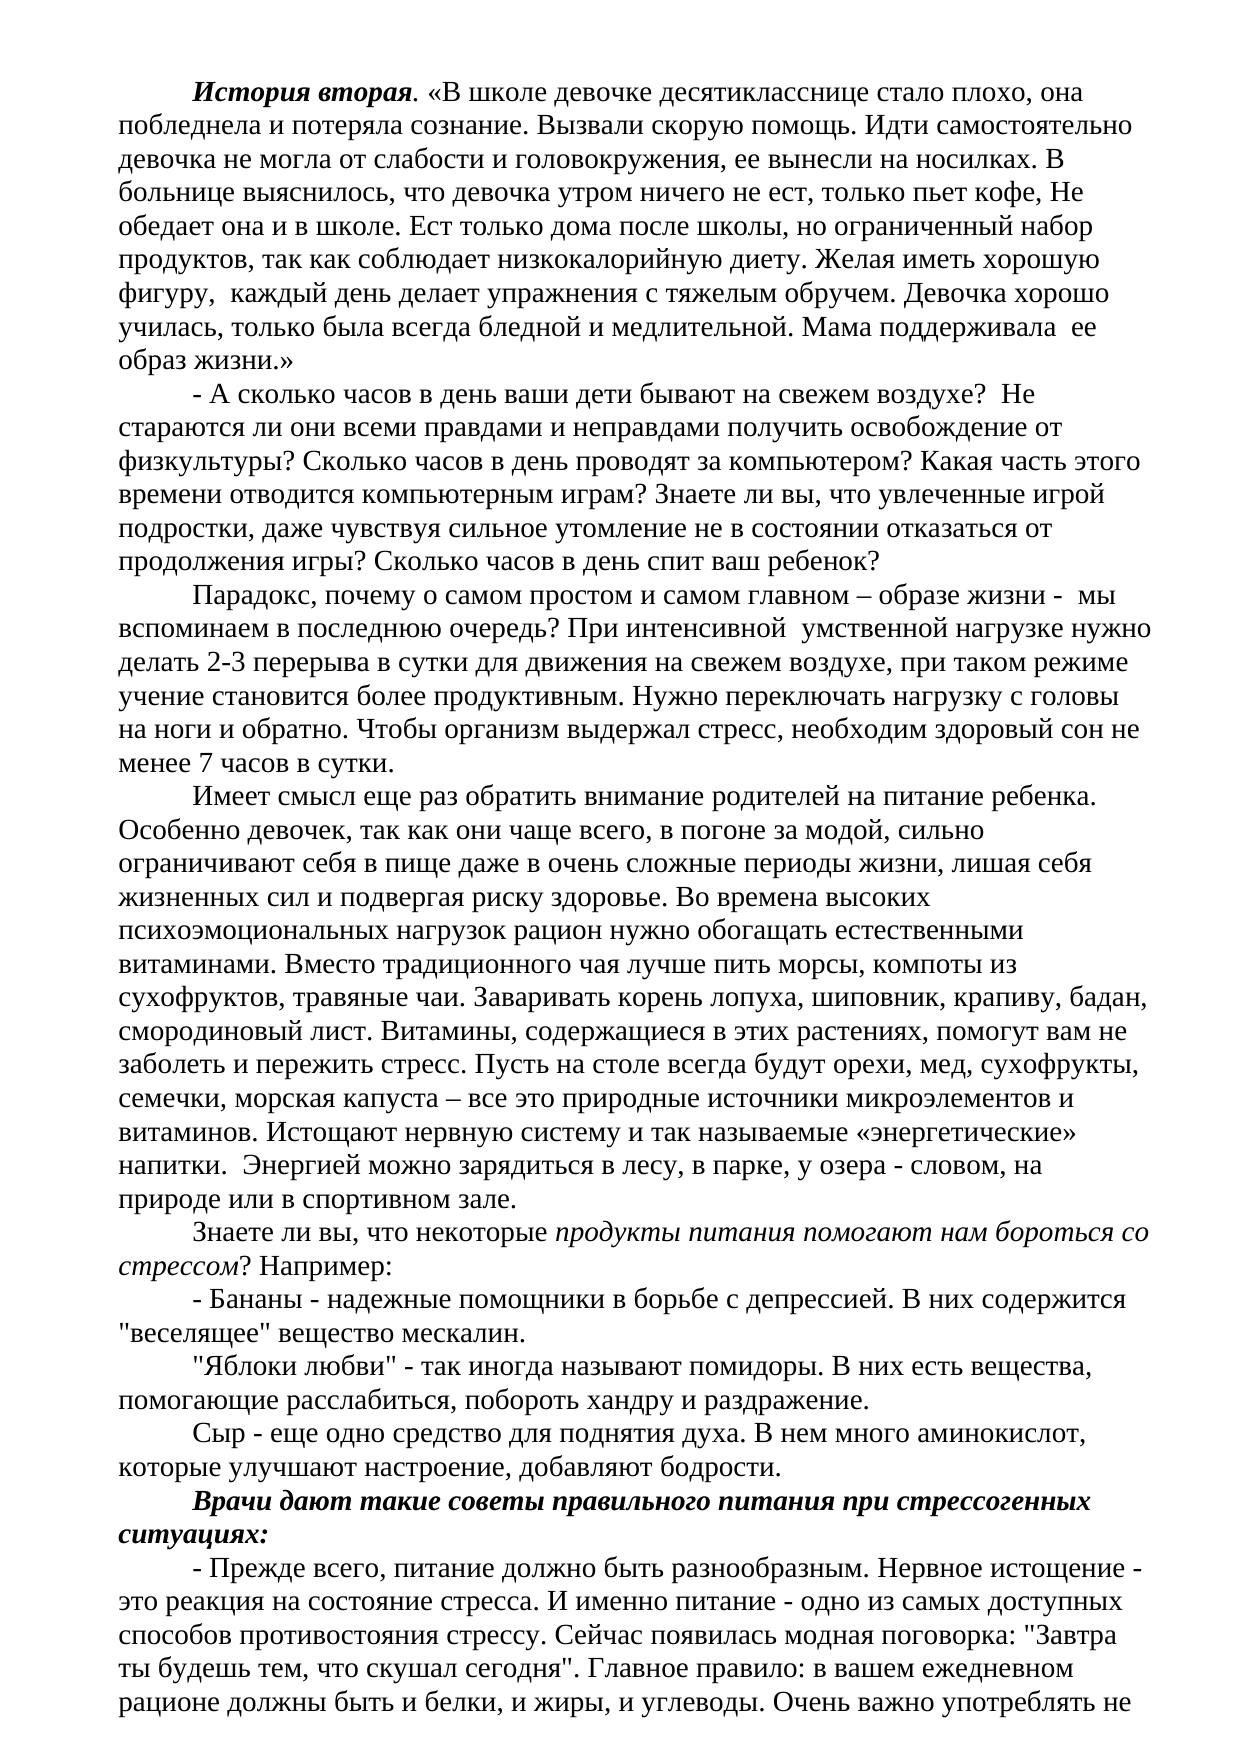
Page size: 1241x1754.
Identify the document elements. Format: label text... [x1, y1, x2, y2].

text Сыр - еще одно средство для поднятия духа. В нем много аминокислот, которые улучшают настроение, добавляют бодрости. [118, 1416, 1152, 1483]
text Парадокс, почему о самом простом и самом главном – образе жизни - мы вспоминаем в последнюю очередь? При интенсивной умственной нагрузке нужно делать 2-3 перерыва в сутки для движения на свежем воздухе, при таком режиме учение становится более продуктивным. Нужно переключать нагрузку с головы на ноги и обратно. Чтобы организм выдержал стресс, необходим здоровый сон не менее 7 часов в сутки. [118, 577, 1152, 778]
text - Бананы - надежные помощники в борьбе с депрессией. В них содержится "веселящее" вещество мескалин. [118, 1281, 1152, 1348]
text История вторая. «В школе девочке десятикласснице стало плохо, она побледнела и потеряла сознание. Вызвали скорую помощь. Идти самостоятельно девочка не могла от слабости и головокружения, ее вынесли на носилках. В больнице выяснилось, что девочка утром ничего не ест, только пьет кофе, Не обедает она и в школе. Ест только дома после школы, но ограниченный набор продуктов, так как соблюдает низкокалорийную диету. Желая иметь хорошую фигуру, каждый день делает упражнения с тяжелым обручем. Девочка хорошо училась, только была всегда бледной и медлительной. Мама поддерживала ее образ жизни.» [118, 74, 1152, 376]
text Знаете ли вы, что некоторые продукты питания помогают нам бороться со стрессом? Например: [118, 1214, 1152, 1281]
text "Яблоки любви" - так иногда называют помидоры. В них есть вещества, помогающие расслабиться, побороть хандру и раздражение. [118, 1348, 1152, 1416]
text Имеет смысл еще раз обратить внимание родителей на питание ребенка. Особенно девочек, так как они чаще всего, в погоне за модой, сильно ограничивают себя в пище даже в очень сложные периоды жизни, лишая себя жизненных сил и подвергая риску здоровье. Во времена высоких психоэмоциональных нагрузок рацион нужно обогащать естественными витаминами. Вместо традиционного чая лучше пить морсы, компоты из сухофруктов, травяные чаи. Заваривать корень лопуха, шиповник, крапиву, бадан, смородиновый лист. Витамины, содержащиеся в этих растениях, помогут вам не заболеть и пережить стресс. Пусть на столе всегда будут орехи, мед, сухофрукты, семечки, морская капуста – все это природные источники микроэлементов и витаминов. Истощают нервную систему и так называемые «энергетические» напитки. Энергией можно зарядиться в лесу, в парке, у озера - словом, на природе или в спортивном зале. [118, 778, 1152, 1214]
text - А сколько часов в день ваши дети бывают на свежем воздухе? Не стараются ли они всеми правдами и неправдами получить освобождение от физкультуры? Сколько часов в день проводят за компьютером? Какая часть этого времени отводится компьютерным играм? Знаете ли вы, что увлеченные игрой подростки, даже чувствуя сильное утомление не в состоянии отказаться от продолжения игры? Сколько часов в день спит ваш ребенок? [118, 376, 1152, 577]
text Врачи дают такие советы правильного питания при стрессогенных ситуациях: [118, 1483, 1152, 1550]
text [118, 1550, 1152, 1717]
